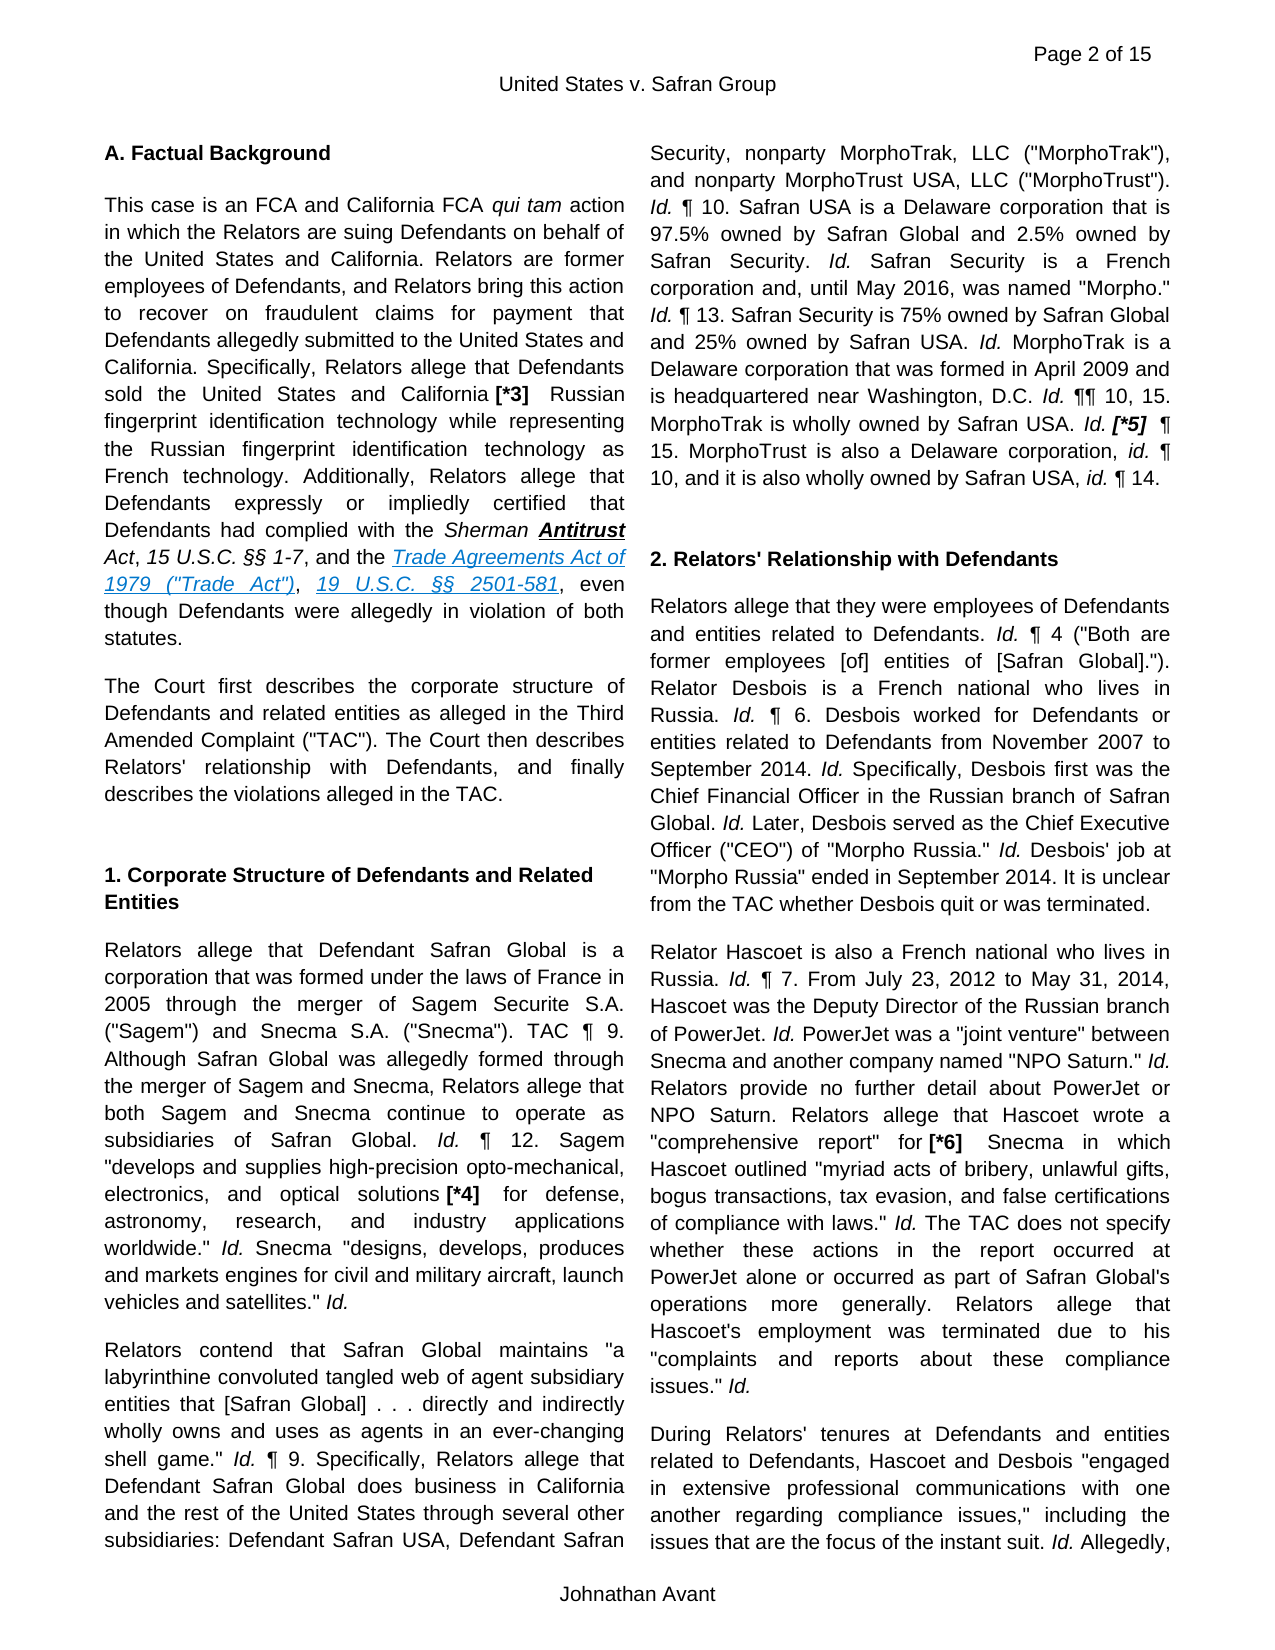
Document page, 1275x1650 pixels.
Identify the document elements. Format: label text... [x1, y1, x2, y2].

text Relators contend that Safran Global maintains "a labyrinthine convoluted tangled web of agent subsidiary entities that [Safran Global] . . . directly and indirectly wholly owns and uses as agents in an ever-changing shell game." Id. ¶ 9. Specifically, Relators allege that Defendant Safran Global does business in California and the rest of the United States through several other subsidiaries: Defendant Safran USA, Defendant Safran Security, nonparty MorphoTrak, LLC ("MorphoTrak"), and nonparty MorphoTrust USA, LLC ("MorphoTrust"). Id. ¶ 10. Safran USA is a Delaware corporation that is 97.5% owned by Safran Global and 2.5% owned by Safran Security. Id. Safran Security is a French corporation and, until May 2016, was named "Morpho." Id. ¶ 13. Safran Security is 75% owned by Safran Global and 25% owned by Safran USA. Id. MorphoTrak is a Delaware corporation that was formed in April 2009 and is headquartered near Washington, D.C. Id. ¶¶ 10, 15. MorphoTrak is wholly owned by Safran USA. Id. [*5] ¶ 15. MorphoTrust is also a Delaware corporation, id. ¶ 10, and it is also wholly owned by Safran USA, id. ¶ 14. [650, 137, 1171, 489]
text A. Factual Background [104, 137, 625, 164]
text The Court first describes the corporate structure of Defendants and related entities as alleged in the Third Amended Complaint ("TAC"). The Court then describes Relators' relationship with Defendants, and finally describes the violations alleged in the TAC. [104, 671, 625, 806]
text Relators contend that Safran Global maintains "a labyrinthine convoluted tangled web of agent subsidiary entities that [Safran Global] . . . directly and indirectly wholly owns and uses as agents in an ever-changing shell game." Id. ¶ 9. Specifically, Relators allege that Defendant Safran Global does business in California and the rest of the United States through several other subsidiaries: Defendant Safran USA, Defendant Safran Security, nonparty MorphoTrak, LLC ("MorphoTrak"), and nonparty MorphoTrust USA, LLC ("MorphoTrust"). Id. ¶ 10. Safran USA is a Delaware corporation that is 97.5% owned by Safran Global and 2.5% owned by Safran Security. Id. Safran Security is a French corporation and, until May 2016, was named "Morpho." Id. ¶ 13. Safran Security is 75% owned by Safran Global and 25% owned by Safran USA. Id. MorphoTrak is a Delaware corporation that was formed in April 2009 and is headquartered near Washington, D.C. Id. ¶¶ 10, 15. MorphoTrak is wholly owned by Safran USA. Id. [*5] ¶ 15. MorphoTrust is also a Delaware corporation, id. ¶ 10, and it is also wholly owned by Safran USA, id. ¶ 14. [104, 1335, 625, 1552]
text Relators allege that Defendant Safran Global is a corporation that was formed under the laws of France in 2005 through the merger of Sagem Securite S.A. ("Sagem") and Snecma S.A. ("Snecma"). TAC ¶ 9. Although Safran Global was allegedly formed through the merger of Sagem and Snecma, Relators allege that both Sagem and Snecma continue to operate as subsidiaries of Safran Global. Id. ¶ 12. Sagem "develops and supplies high-precision opto-mechanical, electronics, and optical solutions [*4] for defense, astronomy, research, and industry applications worldwide." Id. Snecma "designs, develops, produces and markets engines for civil and military aircraft, launch vehicles and satellites." Id. [104, 935, 625, 1314]
text 2. Relators' Relationship with Defendants [650, 514, 1171, 570]
text 1. Corporate Structure of Defendants and Related Entities [104, 831, 625, 914]
text This case is an FCA and California FCA qui tam action in which the Relators are suing Defendants on behalf of the United States and California. Relators are former employees of Defendants, and Relators bring this action to recover on fraudulent claims for payment that Defendants allegedly submitted to the United States and California. Specifically, Relators allege that Defendants sold the United States and California [*3] Russian fingerprint identification technology while representing the Russian fingerprint identification technology as French technology. Additionally, Relators allege that Defendants expressly or impliedly certified that Defendants had complied with the Sherman Antitrust Act, 15 U.S.C. §§ 1-7, and the Trade Agreements Act of 1979 ("Trade Act"), 19 U.S.C. §§ 2501-581, even though Defendants were allegedly in violation of both statutes. [104, 189, 625, 650]
text Relator Hascoet is also a French national who lives in Russia. Id. ¶ 7. From July 23, 2012 to May 31, 2014, Hascoet was the Deputy Director of the Russian branch of PowerJet. Id. PowerJet was a "joint venture" between Snecma and another company named "NPO Saturn." Id. Relators provide no further detail about PowerJet or NPO Saturn. Relators allege that Hascoet wrote a "comprehensive report" for [*6] Snecma in which Hascoet outlined "myriad acts of bribery, unlawful gifts, bogus transactions, tax evasion, and false certifications of compliance with laws." Id. The TAC does not specify whether these actions in the report occurred at PowerJet alone or occurred as part of Safran Global's operations more generally. Relators allege that Hascoet's employment was terminated due to his "complaints and reports about these compliance issues." Id. [650, 937, 1171, 1397]
text Relators allege that they were employees of Defendants and entities related to Defendants. Id. ¶ 4 ("Both are former employees [of] entities of [Safran Global]."). Relator Desbois is a French national who lives in Russia. Id. ¶ 6. Desbois worked for Defendants or entities related to Defendants from November 2007 to September 2014. Id. Specifically, Desbois first was the Chief Financial Officer in the Russian branch of Safran Global. Id. Later, Desbois served as the Chief Executive Officer ("CEO") of "Morpho Russia." Id. Desbois' job at "Morpho Russia" ended in September 2014. It is unclear from the TAC whether Desbois quit or was terminated. [650, 591, 1171, 916]
